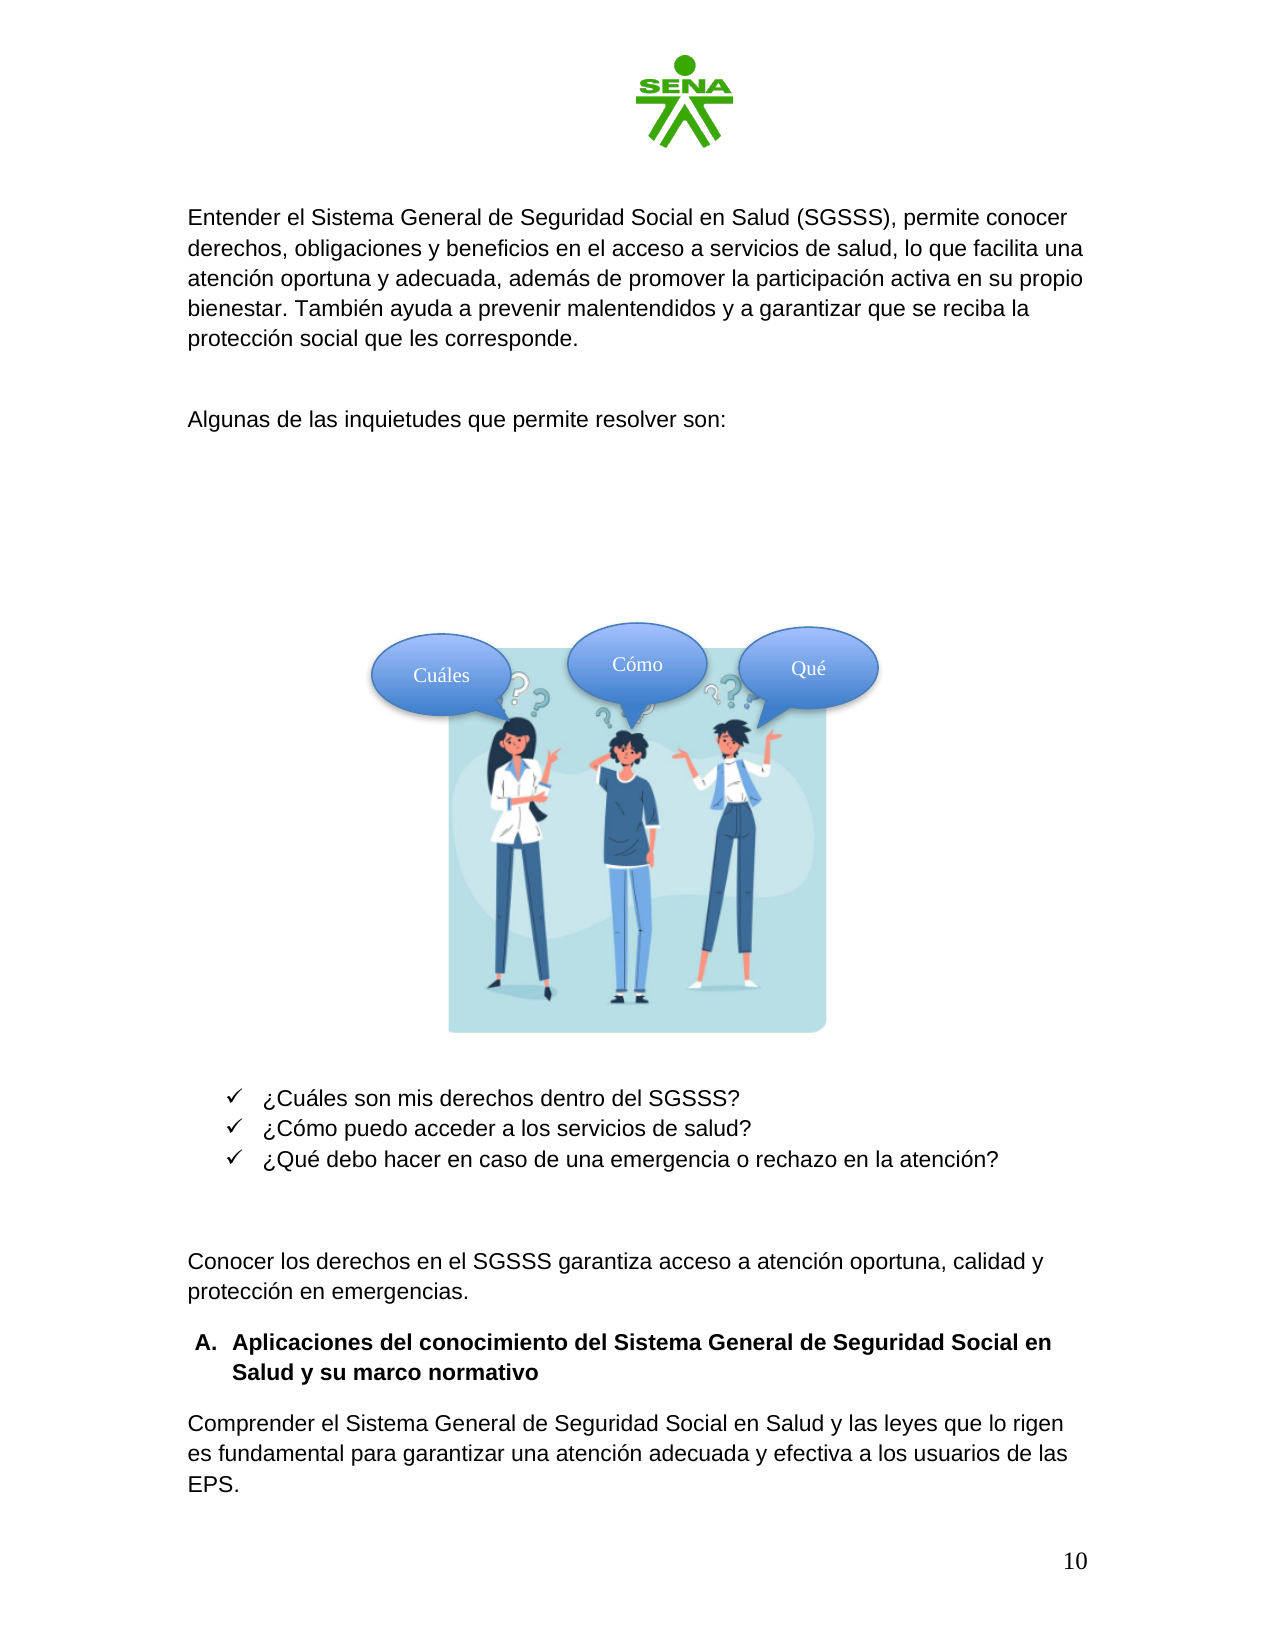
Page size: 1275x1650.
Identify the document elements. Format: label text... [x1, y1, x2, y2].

list ¿Cuáles son mis derechos dentro del SGSSS? [225, 1085, 1087, 1111]
text Algunas de las inquietudes que permite resolver son: [187, 406, 1087, 433]
text Comprender el Sistema General de Seguridad Social en Salud y las leyes que lo rigen es fundamental para garantizar una atención adecuada y efectiva a los usuarios de las EPS. [187, 1410, 1087, 1497]
picture [448, 648, 827, 1034]
list ¿Qué debo hacer en caso de una emergencia o rechazo en la atención? [225, 1146, 1087, 1172]
text Entender el Sistema General de Seguridad Social en Salud (SGSSS), permite conocer derechos, obligaciones y beneficios en el acceso a servicios de salud, lo que facilita una atención oportuna y adecuada, además de promover la participación activa en su propio bienestar. También ayuda a prevenir malentendidos y a garantizar que se reciba la protección social que les corresponde. [187, 204, 1087, 352]
list ¿Cómo puedo acceder a los servicios de salud? [225, 1115, 1087, 1142]
text Conocer los derechos en el SGSSS garantiza acceso a atención oportuna, calidad y protección en emergencias. [187, 1248, 1087, 1304]
list Aplicaciones del conocimiento del Sistema General de Seguridad Social en Salud y su marco normativo [194, 1329, 1087, 1385]
picture [636, 55, 734, 148]
